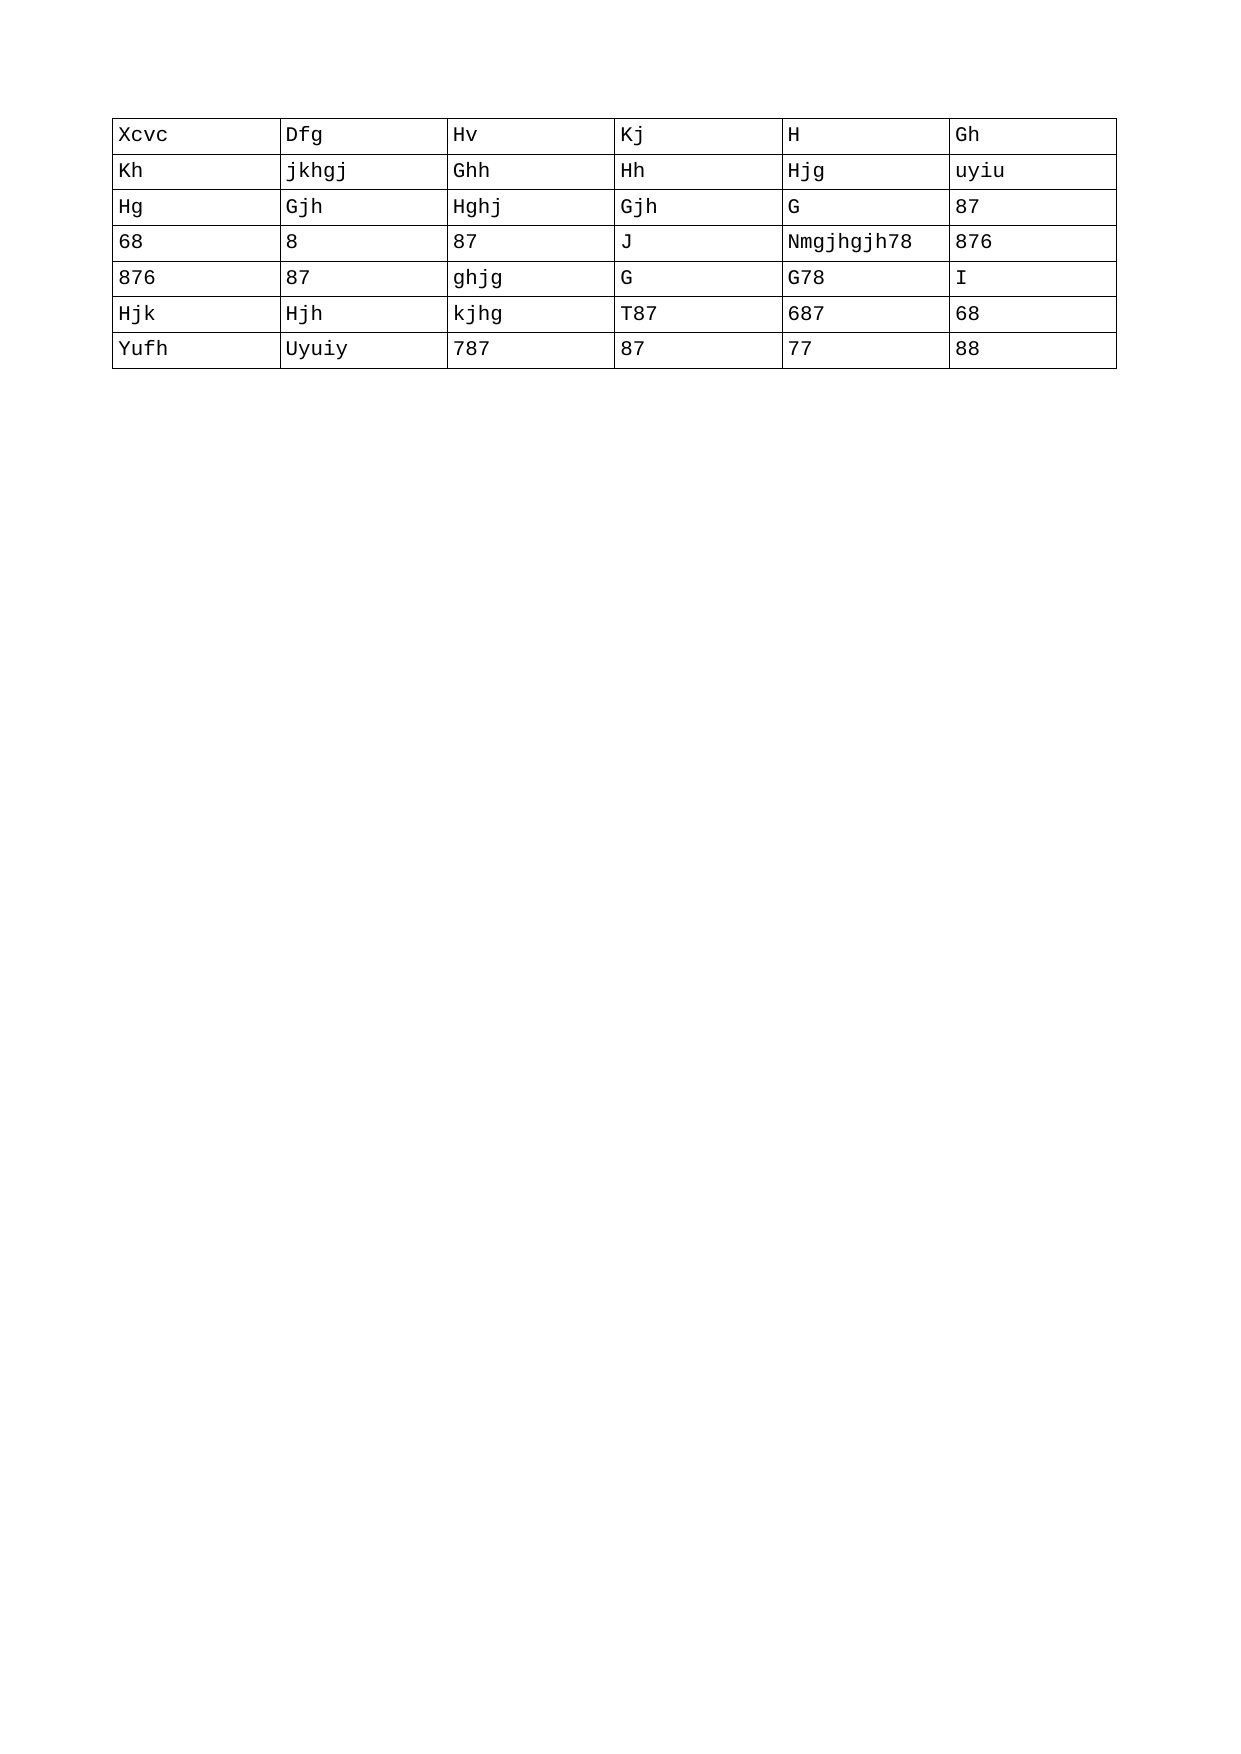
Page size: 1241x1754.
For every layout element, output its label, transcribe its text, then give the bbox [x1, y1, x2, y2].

table_header Dfg [281, 119, 447, 154]
table_cell jkhgj [281, 155, 447, 189]
table_cell Hjh [281, 297, 447, 332]
table_cell 87 [615, 333, 782, 367]
table_cell 87 [281, 262, 447, 296]
table_cell 68 [113, 226, 280, 261]
table_cell kjhg [448, 297, 614, 332]
table_cell 687 [783, 297, 949, 332]
table_cell Yufh [113, 333, 280, 367]
table_cell 8 [281, 226, 447, 261]
table_cell ghjg [448, 262, 614, 296]
table_cell Uyuiy [281, 333, 447, 367]
table_cell 876 [950, 226, 1116, 261]
table_cell Gjh [281, 190, 447, 225]
table_cell T87 [615, 297, 782, 332]
table_header Kj [615, 119, 782, 154]
table_cell Kh [113, 155, 280, 189]
table_cell 77 [783, 333, 949, 367]
table_cell Ghh [448, 155, 614, 189]
table_cell Hjg [783, 155, 949, 189]
table_cell Gjh [615, 190, 782, 225]
table_header Hv [448, 119, 614, 154]
table_cell G [615, 262, 782, 296]
table_cell J [615, 226, 782, 261]
table_cell 87 [950, 190, 1116, 225]
table_cell Hg [113, 190, 280, 225]
table_header Gh [950, 119, 1116, 154]
table_cell 787 [448, 333, 614, 367]
table_header H [783, 119, 949, 154]
table_cell Hh [615, 155, 782, 189]
table_cell I [950, 262, 1116, 296]
table_cell Hjk [113, 297, 280, 332]
table_cell 876 [113, 262, 280, 296]
table_cell 88 [950, 333, 1116, 367]
table_cell G78 [783, 262, 949, 296]
table_cell uyiu [950, 155, 1116, 189]
table_cell Nmgjhgjh78 [783, 226, 949, 261]
table_cell Hghj [448, 190, 614, 225]
table_cell G [783, 190, 949, 225]
table_cell 87 [448, 226, 614, 261]
table_header Xcvc [113, 119, 280, 154]
table_cell 68 [950, 297, 1116, 332]
